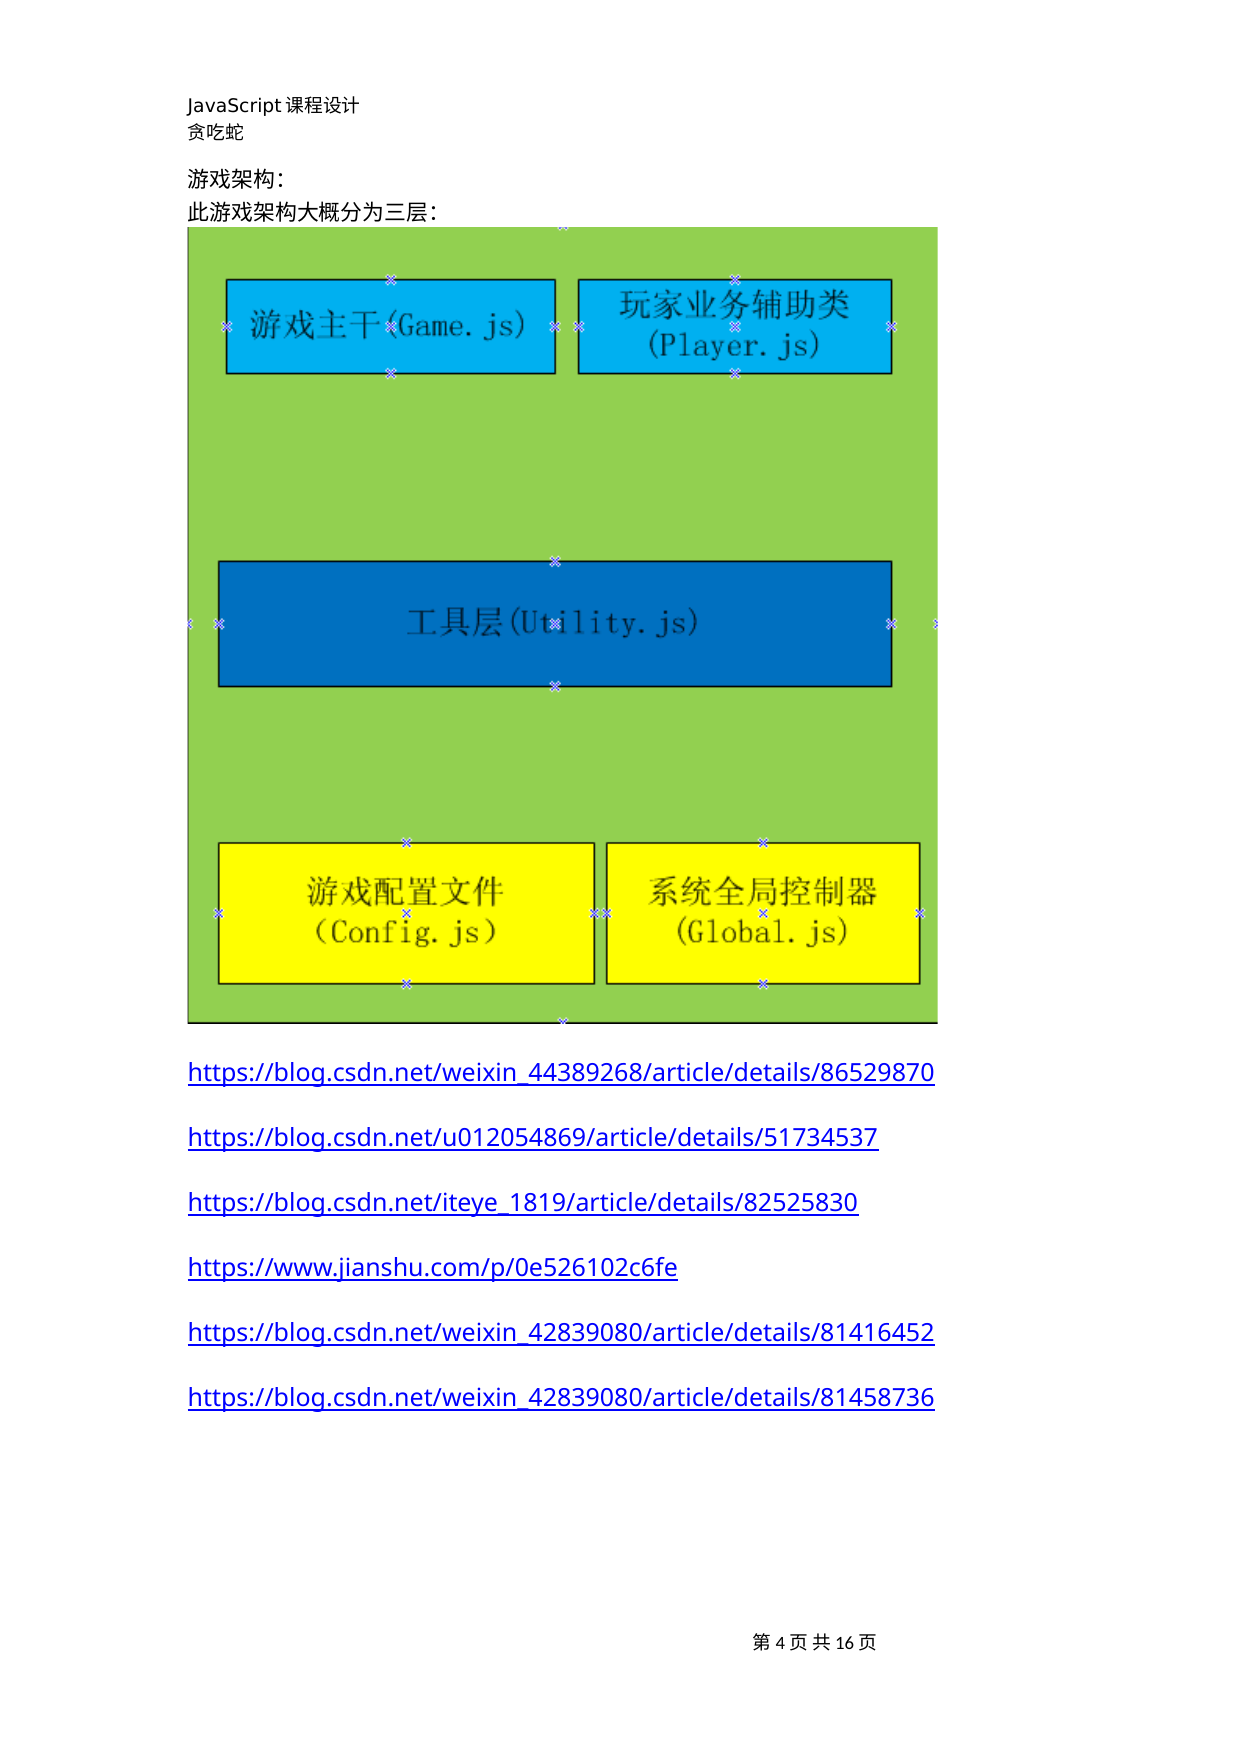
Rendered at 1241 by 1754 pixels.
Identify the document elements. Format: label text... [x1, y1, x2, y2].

text https://blog.csdn.net/weixin_44389268/article/details/86529870 [187, 1039, 1053, 1104]
text https://www.jianshu.com/p/0e526102c6fe [187, 1234, 1053, 1299]
text 此游戏架构大概分为三层： [187, 194, 1053, 227]
text https://blog.csdn.net/weixin_42839080/article/details/81458736 [187, 1364, 1053, 1429]
picture [187, 227, 938, 1024]
text https://blog.csdn.net/iteye_1819/article/details/82525830 [187, 1169, 1053, 1234]
text https://blog.csdn.net/weixin_42839080/article/details/81416452 [187, 1299, 1053, 1364]
text 游戏架构： [187, 162, 1053, 194]
text https://blog.csdn.net/u012054869/article/details/51734537 [187, 1104, 1053, 1169]
